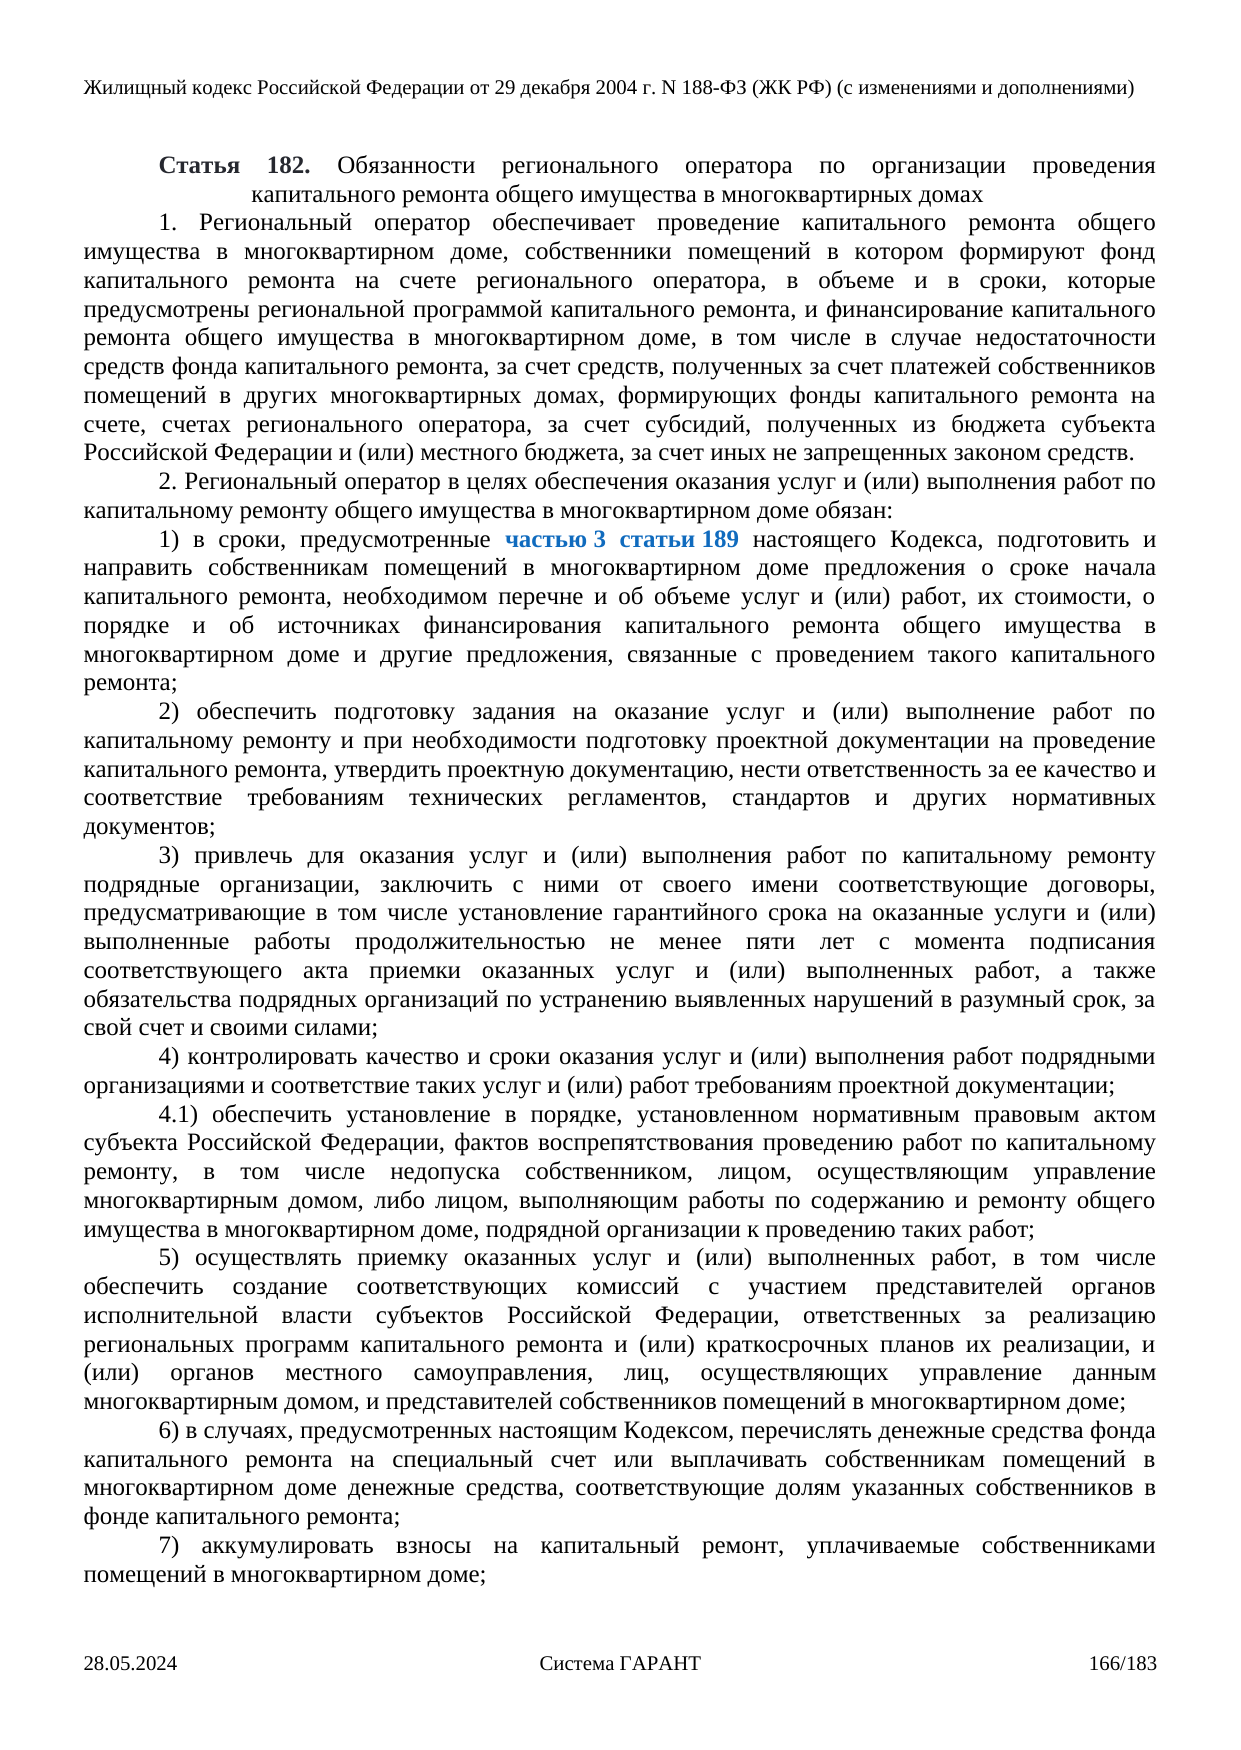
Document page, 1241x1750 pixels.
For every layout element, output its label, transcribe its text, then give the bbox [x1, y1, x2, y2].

text 5) осуществлять приемку оказанных услуг и (или) выполненных работ, в том числе обеспечить создание соответствующих комиссий с участием представителей органов исполнительной власти субъектов Российской Федерации, ответственных за реализацию региональных программ капитального ремонта и (или) краткосрочных планов их реализации, и (или) органов местного самоуправления, лиц, осуществляющих управление данным многоквартирным домом, и представителей собственников помещений в многоквартирном доме; [83, 1242, 1157, 1415]
text 2) обеспечить подготовку задания на оказание услуг и (или) выполнение работ по капитальному ремонту и при необходимости подготовку проектной документации на проведение капитального ремонта, утвердить проектную документацию, нести ответственность за ее качество и соответствие требованиям технических регламентов, стандартов и других нормативных документов; [83, 696, 1157, 840]
text 7) аккумулировать взносы на капитальный ремонт, уплачиваемые собственниками помещений в многоквартирном доме; [83, 1530, 1157, 1587]
text 4) контролировать качество и сроки оказания услуг и (или) выполнения работ подрядными организациями и соответствие таких услуг и (или) работ требованиям проектной документации; [83, 1041, 1157, 1099]
text 4.1) обеспечить установление в порядке, установленном нормативным правовым актом субъекта Российской Федерации, фактов воспрепятствования проведению работ по капитальному ремонту, в том числе недопуска собственником, лицом, осуществляющим управление многоквартирным домом, либо лицом, выполняющим работы по содержанию и ремонту общего имущества в многоквартирном доме, подрядной организации к проведению таких работ; [83, 1099, 1157, 1242]
text Статья 182. Обязанности регионального оператора по организации проведения капитального ремонта общего имущества в многоквартирных домах [158, 150, 1157, 207]
text 6) в случаях, предусмотренных настоящим Кодексом, перечислять денежные средства фонда капитального ремонта на специальный счет или выплачивать собственникам помещений в многоквартирном доме денежные средства, соответствующие долям указанных собственников в фонде капитального ремонта; [83, 1415, 1157, 1530]
text 1. Региональный оператор обеспечивает проведение капитального ремонта общего имущества в многоквартирном доме, собственники помещений в котором формируют фонд капитального ремонта на счете регионального оператора, в объеме и в сроки, которые предусмотрены региональной программой капитального ремонта, и финансирование капитального ремонта общего имущества в многоквартирном доме, в том числе в случае недостаточности средств фонда капитального ремонта, за счет средств, полученных за счет платежей собственников помещений в других многоквартирных домах, формирующих фонды капитального ремонта на счете, счетах регионального оператора, за счет субсидий, полученных из бюджета субъекта Российской Федерации и (или) местного бюджета, за счет иных не запрещенных законом средств. [83, 207, 1157, 466]
text 1) в сроки, предусмотренные частью 3 статьи 189 настоящего Кодекса, подготовить и направить собственникам помещений в многоквартирном доме предложения о сроке начала капитального ремонта, необходимом перечне и об объеме услуг и (или) работ, их стоимости, о порядке и об источниках финансирования капитального ремонта общего имущества в многоквартирном доме и другие предложения, связанные с проведением такого капитального ремонта; [83, 524, 1157, 696]
text 3) привлечь для оказания услуг и (или) выполнения работ по капитальному ремонту подрядные организации, заключить с ними от своего имени соответствующие договоры, предусматривающие в том числе установление гарантийного срока на оказанные услуги и (или) выполненные работы продолжительностью не менее пяти лет с момента подписания соответствующего акта приемки оказанных услуг и (или) выполненных работ, а также обязательства подрядных организаций по устранению выявленных нарушений в разумный срок, за свой счет и своими силами; [83, 840, 1157, 1041]
text 2. Региональный оператор в целях обеспечения оказания услуг и (или) выполнения работ по капитальному ремонту общего имущества в многоквартирном доме обязан: [83, 466, 1157, 524]
